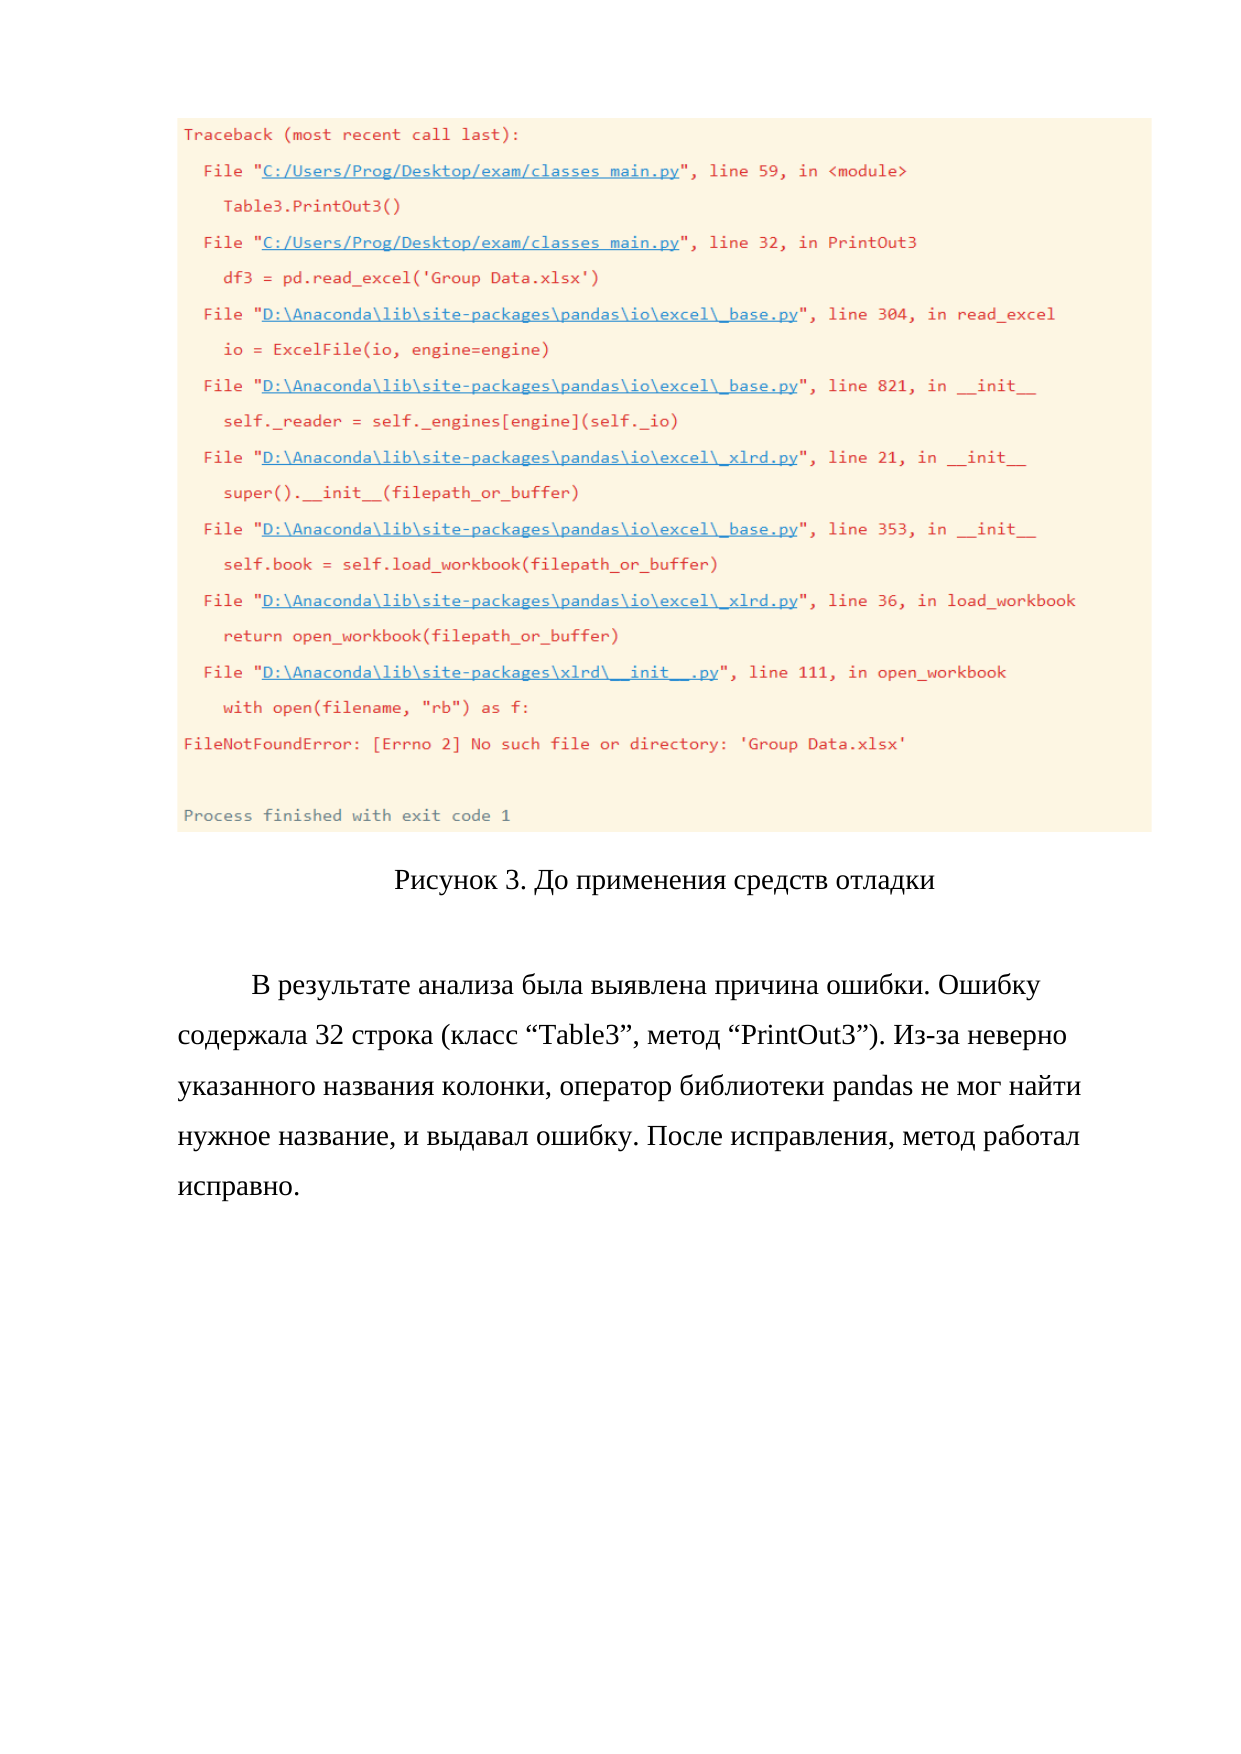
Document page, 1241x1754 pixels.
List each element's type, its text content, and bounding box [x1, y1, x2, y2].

picture [177, 118, 1152, 832]
list В результате анализа была выявлена причина ошибки. Ошибку содержала 32 строка (класс “Table3”, метод “PrintOut3”). Из-за неверно указанного названия колонки, оператор библиотеки pandas не мог найти нужное название, и выдавал ошибку. После исправления, метод работал исправно. [177, 967, 1152, 1202]
text Рисунок 3. До применения средств отладки [177, 862, 1152, 896]
